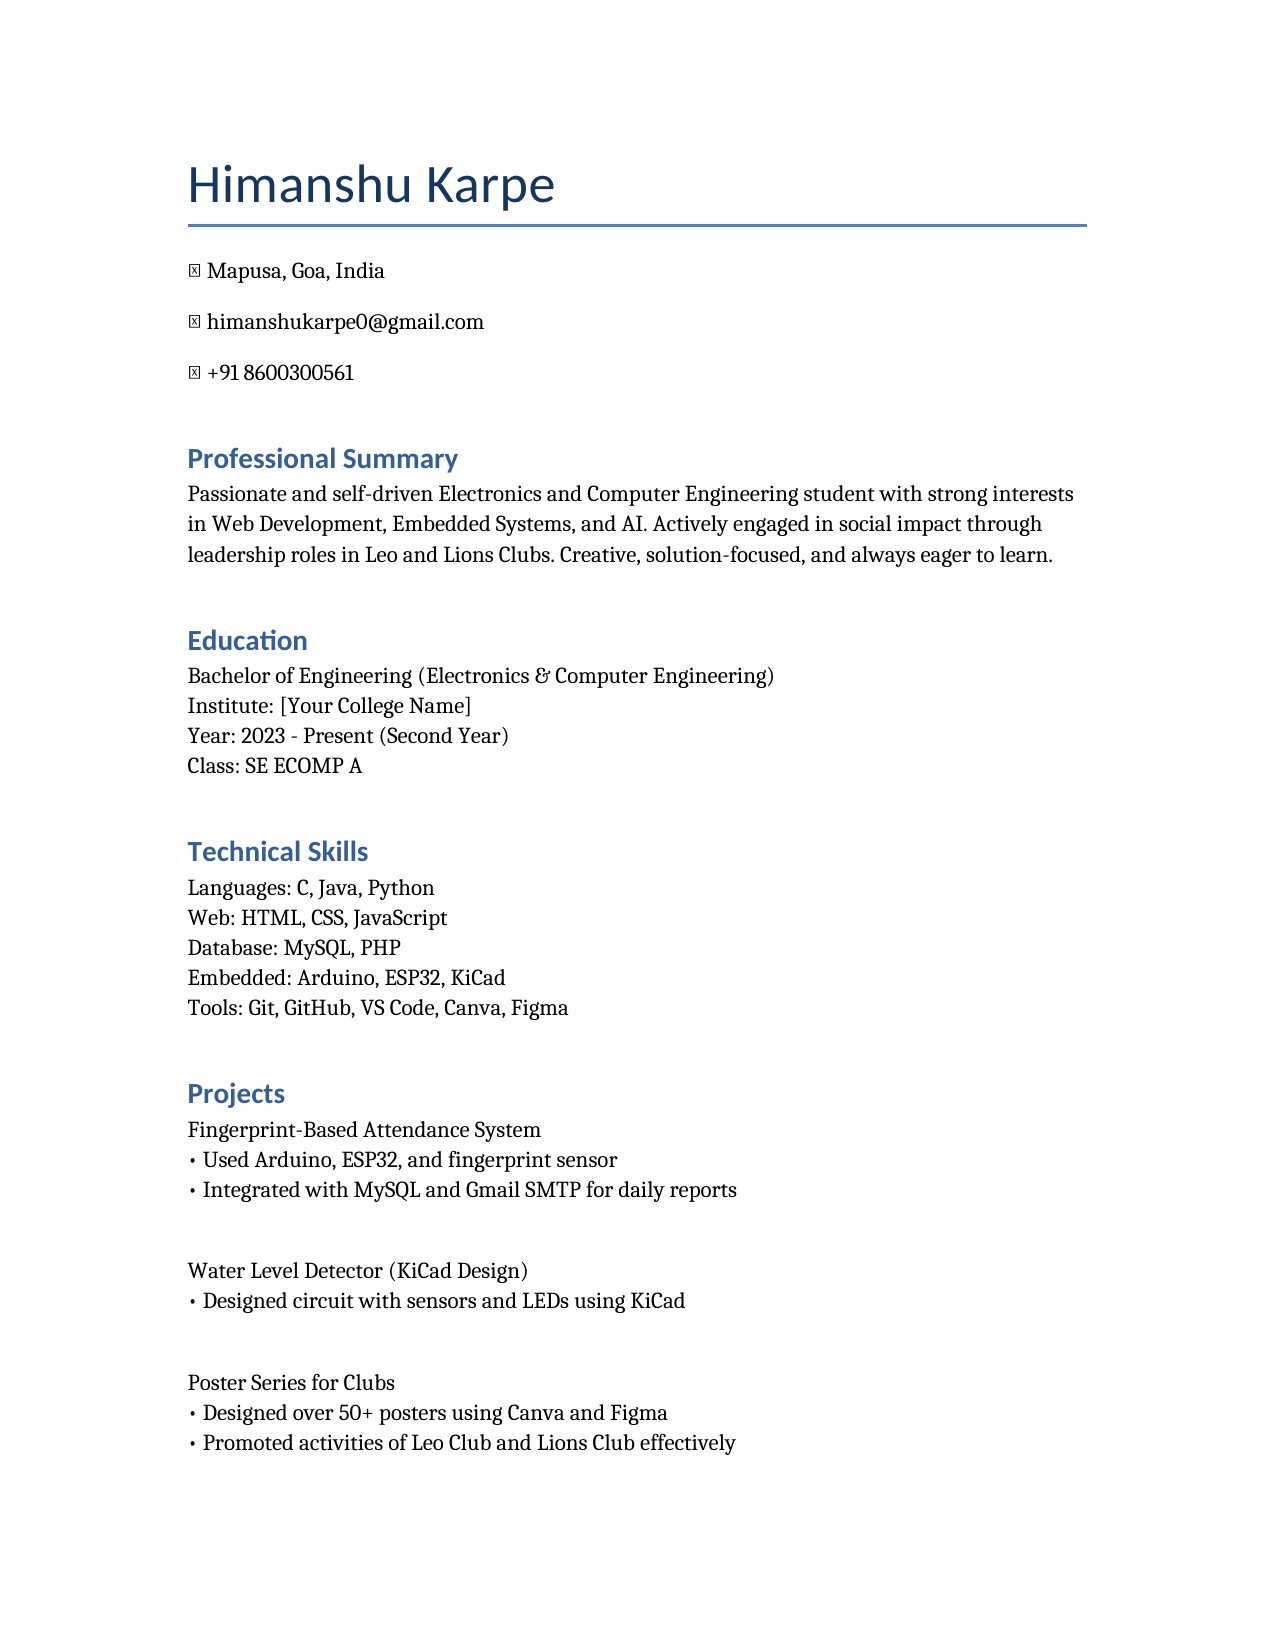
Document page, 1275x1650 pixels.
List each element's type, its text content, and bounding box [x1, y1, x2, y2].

text Water Level Detector (KiCad Design) • Designed circuit with sensors and LEDs using KiCad [187, 1258, 1087, 1345]
subtitle Education [187, 622, 1087, 657]
text Bachelor of Engineering (Electronics & Computer Engineering) Institute: [Your College Name] Year: 2023 - Present (Second Year) Class: SE ECOMP A [187, 663, 1087, 779]
subtitle Technical Skills [187, 833, 1087, 869]
title Himanshu Karpe [187, 150, 1087, 227]
text Fingerprint-Based Attendance System • Used Arduino, ESP32, and fingerprint sensor • Integrated with MySQL and Gmail SMTP for daily reports [187, 1116, 1087, 1233]
text 📧 himanshukarpe0@gmail.com [187, 309, 1087, 335]
subtitle Projects [187, 1075, 1087, 1111]
text 📍 Mapusa, Goa, India [187, 258, 1087, 284]
subtitle Professional Summary [187, 440, 1087, 476]
text 📞 +91 8600300561 [187, 360, 1087, 386]
text Languages: C, Java, Python Web: HTML, CSS, JavaScript Database: MySQL, PHP Embedded: Arduino, ESP32, KiCad Tools: Git, GitHub, VS Code, Canva, Figma [187, 874, 1087, 1022]
text Poster Series for Clubs • Designed over 50+ posters using Canva and Figma • Promoted activities of Leo Club and Lions Club effectively [187, 1369, 1087, 1486]
text Passionate and self-driven Electronics and Computer Engineering student with strong interests in Web Development, Embedded Systems, and AI. Actively engaged in social impact through leadership roles in Leo and Lions Clubs. Creative, solution-focused, and always eager to learn. [187, 481, 1087, 568]
